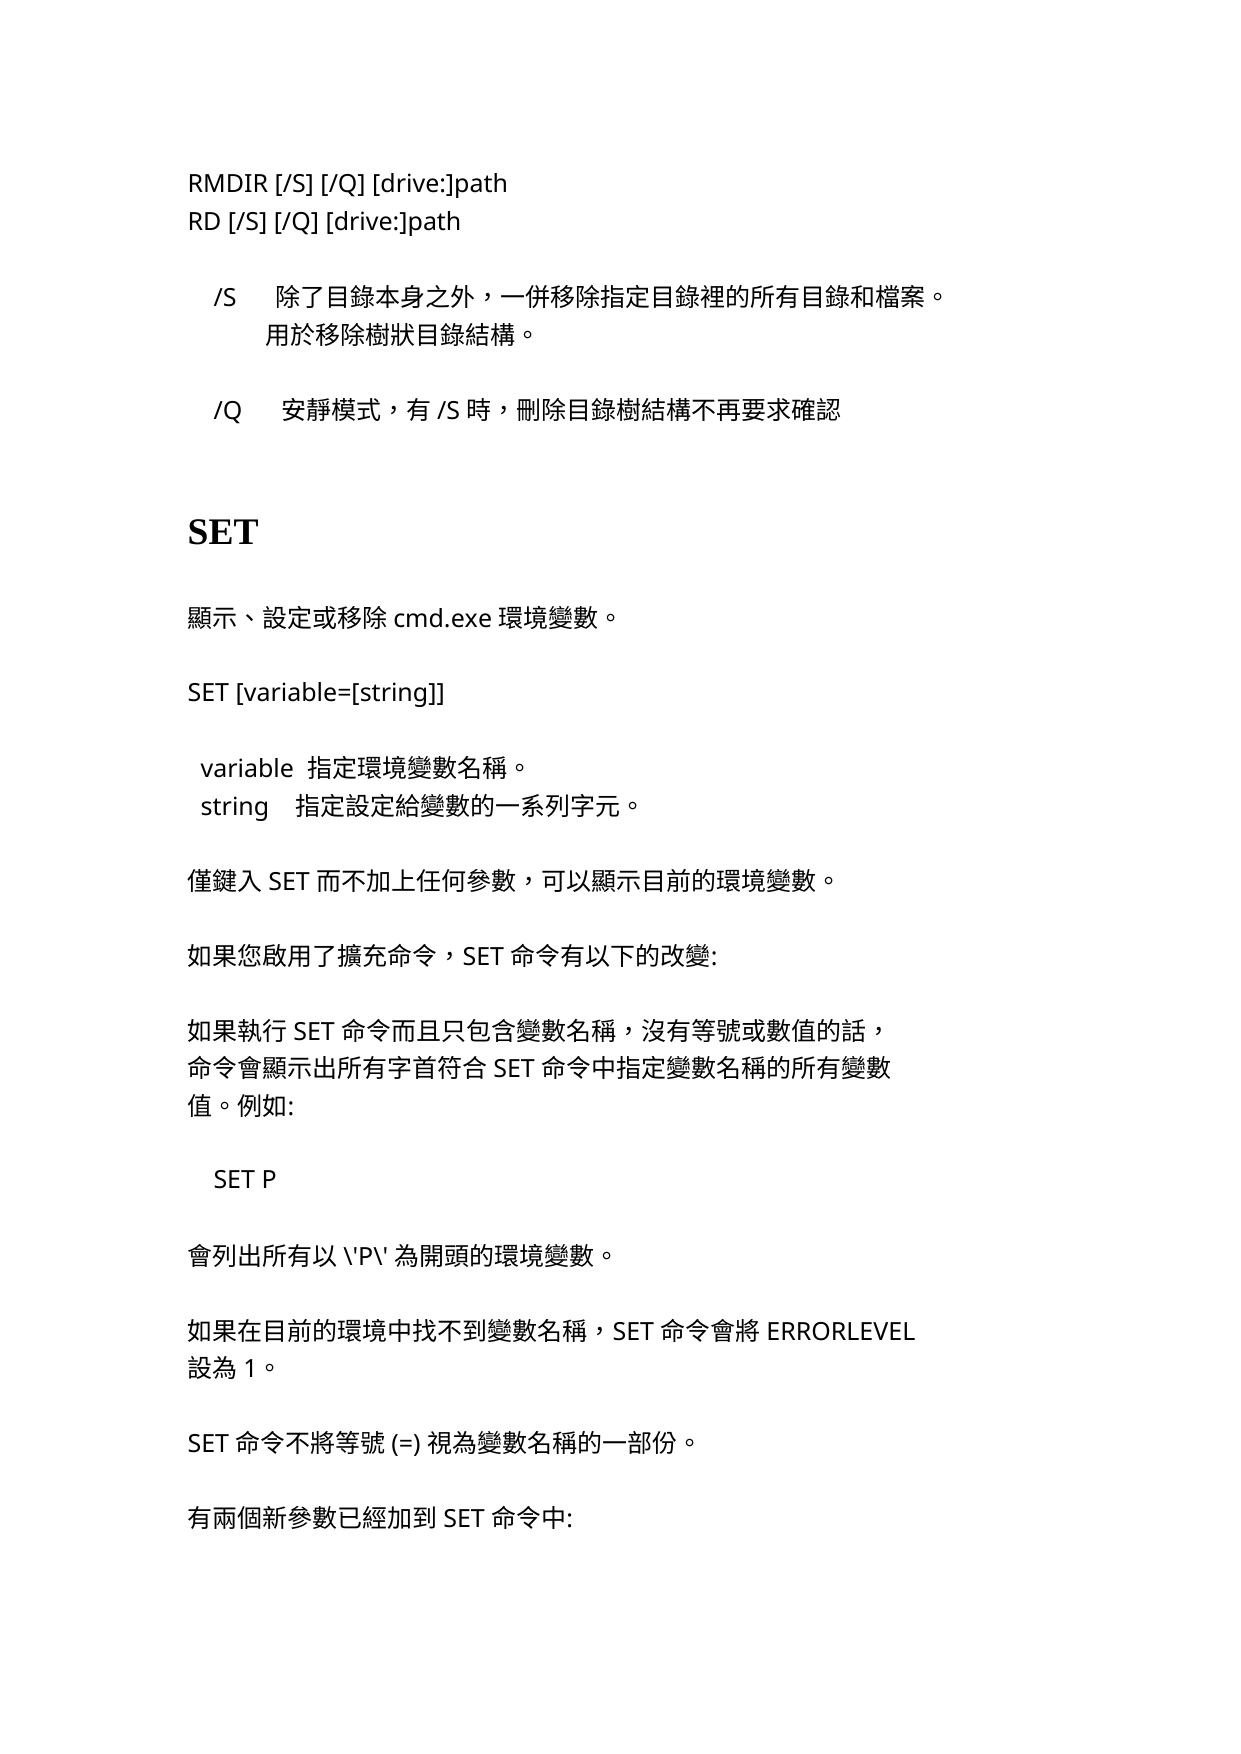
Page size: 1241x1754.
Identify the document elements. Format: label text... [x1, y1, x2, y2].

text 如果在目前的環境中找不到變數名稱，SET 命令會將 ERRORLEVEL [187, 1310, 1053, 1348]
text 顯示、設定或移除 cmd.exe 環境變數。 [187, 598, 1053, 635]
text SET [variable=[string]] [187, 673, 1053, 710]
text /Q 安靜模式，有 /S 時，刪除目錄樹結構不再要求確認 [187, 389, 1053, 427]
text 僅鍵入 SET 而不加上任何參數，可以顯示目前的環境變數。 [187, 860, 1053, 898]
text string 指定設定給變數的一系列字元。 [187, 785, 1053, 823]
text 會列出所有以 \'P\' 為開頭的環境變數。 [187, 1235, 1053, 1273]
text 有兩個新參數已經加到 SET 命令中: [187, 1498, 1053, 1535]
text RMDIR [/S] [/Q] [drive:]path [187, 164, 1053, 202]
text 如果您啟用了擴充命令，SET 命令有以下的改變: [187, 935, 1053, 973]
text SET 命令不將等號 (=) 視為變數名稱的一部份。 [187, 1423, 1053, 1460]
text 如果執行 SET 命令而且只包含變數名稱，沒有等號或數值的話， [187, 1010, 1053, 1048]
text 設為 1。 [187, 1348, 1053, 1385]
text 值。例如: [187, 1085, 1053, 1123]
text variable 指定環境變數名稱。 [187, 748, 1053, 785]
text SET [187, 494, 1053, 569]
text RD [/S] [/Q] [drive:]path [187, 202, 1053, 239]
text /S 除了目錄本身之外，一併移除指定目錄裡的所有目錄和檔案。 [187, 277, 1053, 314]
text 用於移除樹狀目錄結構。 [187, 314, 1053, 352]
text SET P [187, 1160, 1053, 1198]
text 命令會顯示出所有字首符合 SET 命令中指定變數名稱的所有變數 [187, 1048, 1053, 1085]
